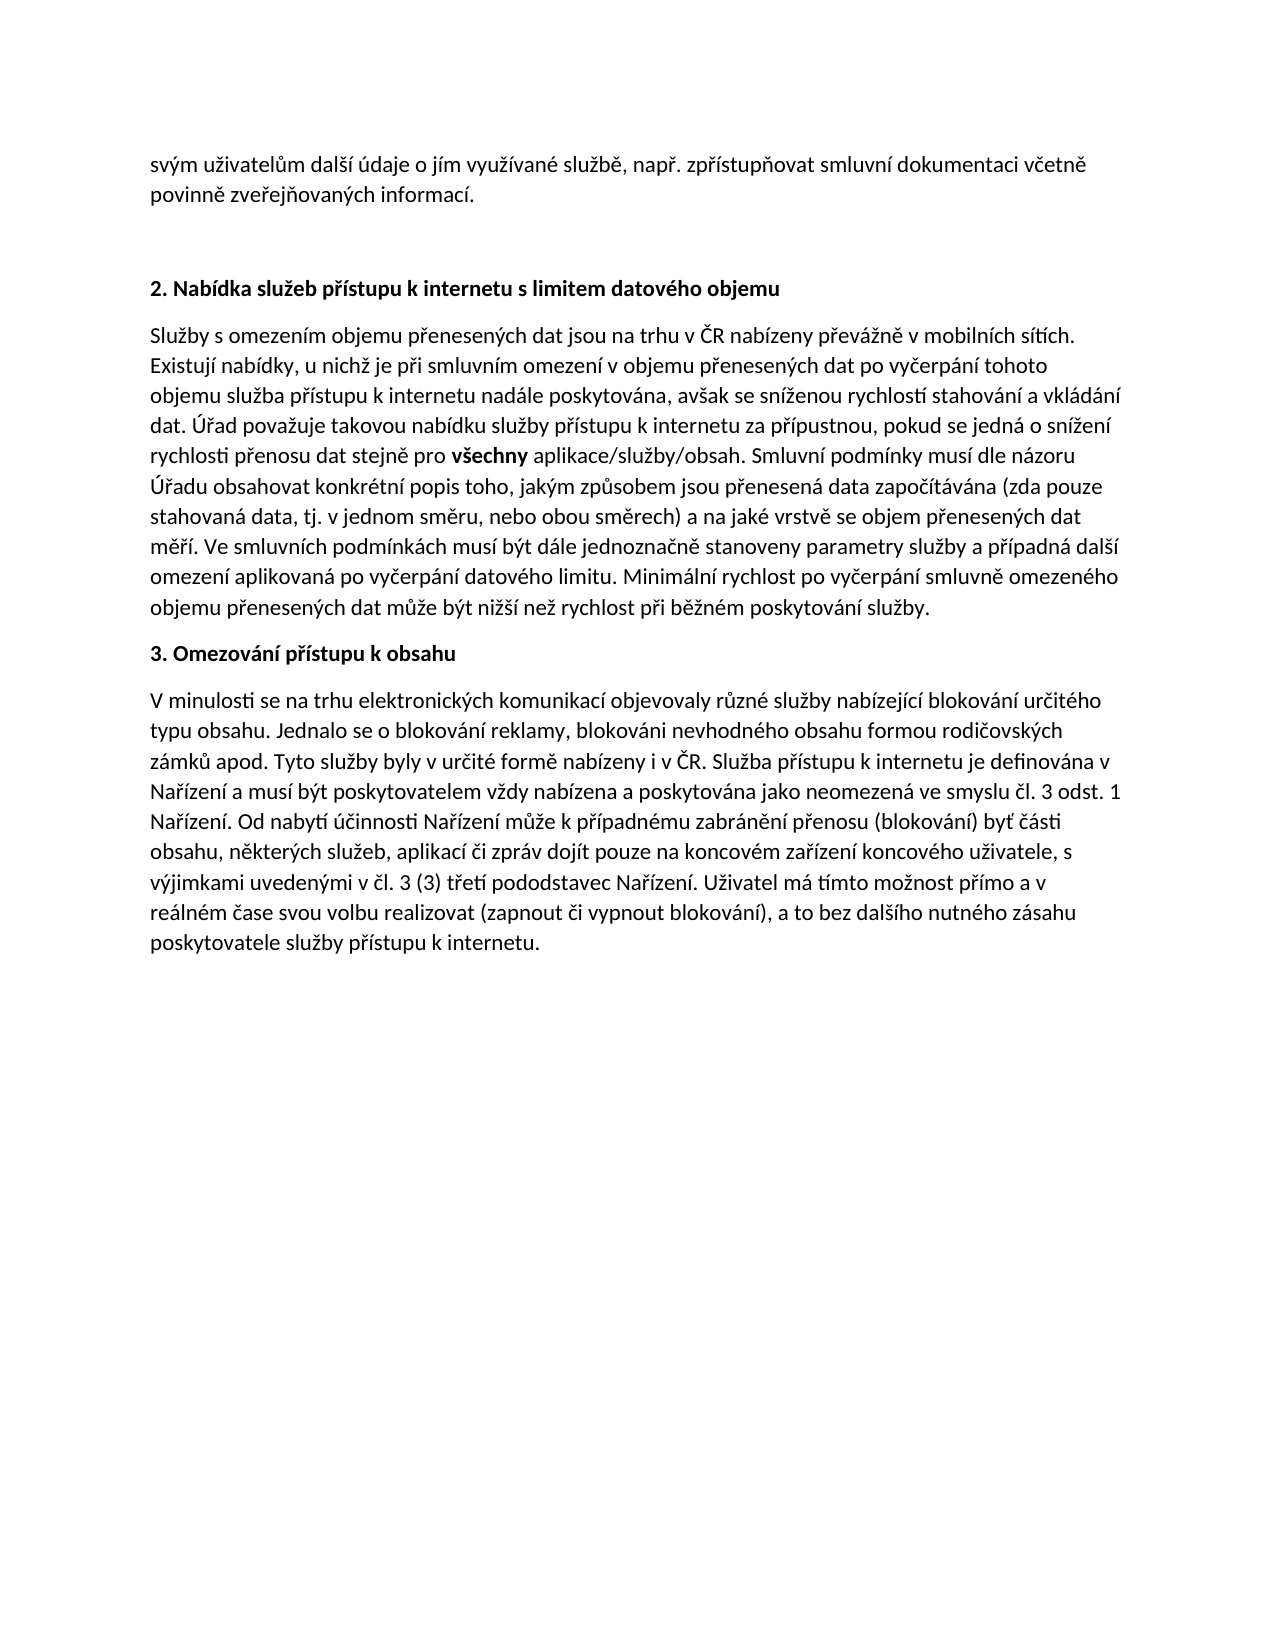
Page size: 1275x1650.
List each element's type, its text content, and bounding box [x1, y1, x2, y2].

text Služby s omezením objemu přenesených dat jsou na trhu v ČR nabízeny převážně v mobilních sítích. Existují nabídky, u nichž je při smluvním omezení v objemu přenesených dat po vyčerpání tohoto objemu služba přístupu k internetu nadále poskytována, avšak se sníženou rychlostí stahování a vkládání dat. Úřad považuje takovou nabídku služby přístupu k internetu za přípustnou, pokud se jedná o snížení rychlosti přenosu dat stejně pro všechny aplikace/služby/obsah. Smluvní podmínky musí dle názoru Úřadu obsahovat konkrétní popis toho, jakým způsobem jsou přenesená data započítávána (zda pouze stahovaná data, tj. v jednom směru, nebo obou směrech) a na jaké vrstvě se objem přenesených dat měří. Ve smluvních podmínkách musí být dále jednoznačně stanoveny parametry služby a případná další omezení aplikovaná po vyčerpání datového limitu. Minimální rychlost po vyčerpání smluvně omezeného objemu přenesených dat může být nižší než rychlost při běžném poskytování služby. [150, 321, 1125, 621]
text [150, 150, 1125, 208]
text 2. Nabídka služeb přístupu k internetu s limitem datového objemu [150, 274, 1125, 302]
text V minulosti se na trhu elektronických komunikací objevovaly různé služby nabízející blokování určitého typu obsahu. Jednalo se o blokování reklamy, blokováni nevhodného obsahu formou rodičovských zámků apod. Tyto služby byly v určité formě nabízeny i v ČR. Služba přístupu k internetu je definována v Nařízení a musí být poskytovatelem vždy nabízena a poskytována jako neomezená ve smyslu čl. 3 odst. 1 Nařízení. Od nabytí účinnosti Nařízení může k případnému zabránění přenosu (blokování) byť části obsahu, některých služeb, aplikací či zpráv dojít pouze na koncovém zařízení koncového uživatele, s výjimkami uvedenými v čl. 3 (3) třetí pododstavec Nařízení. Uživatel má tímto možnost přímo a v reálném čase svou volbu realizovat (zapnout či vypnout blokování), a to bez dalšího nutného zásahu poskytovatele služby přístupu k internetu. [150, 686, 1125, 986]
text 3. Omezování přístupu k obsahu [150, 639, 1125, 668]
